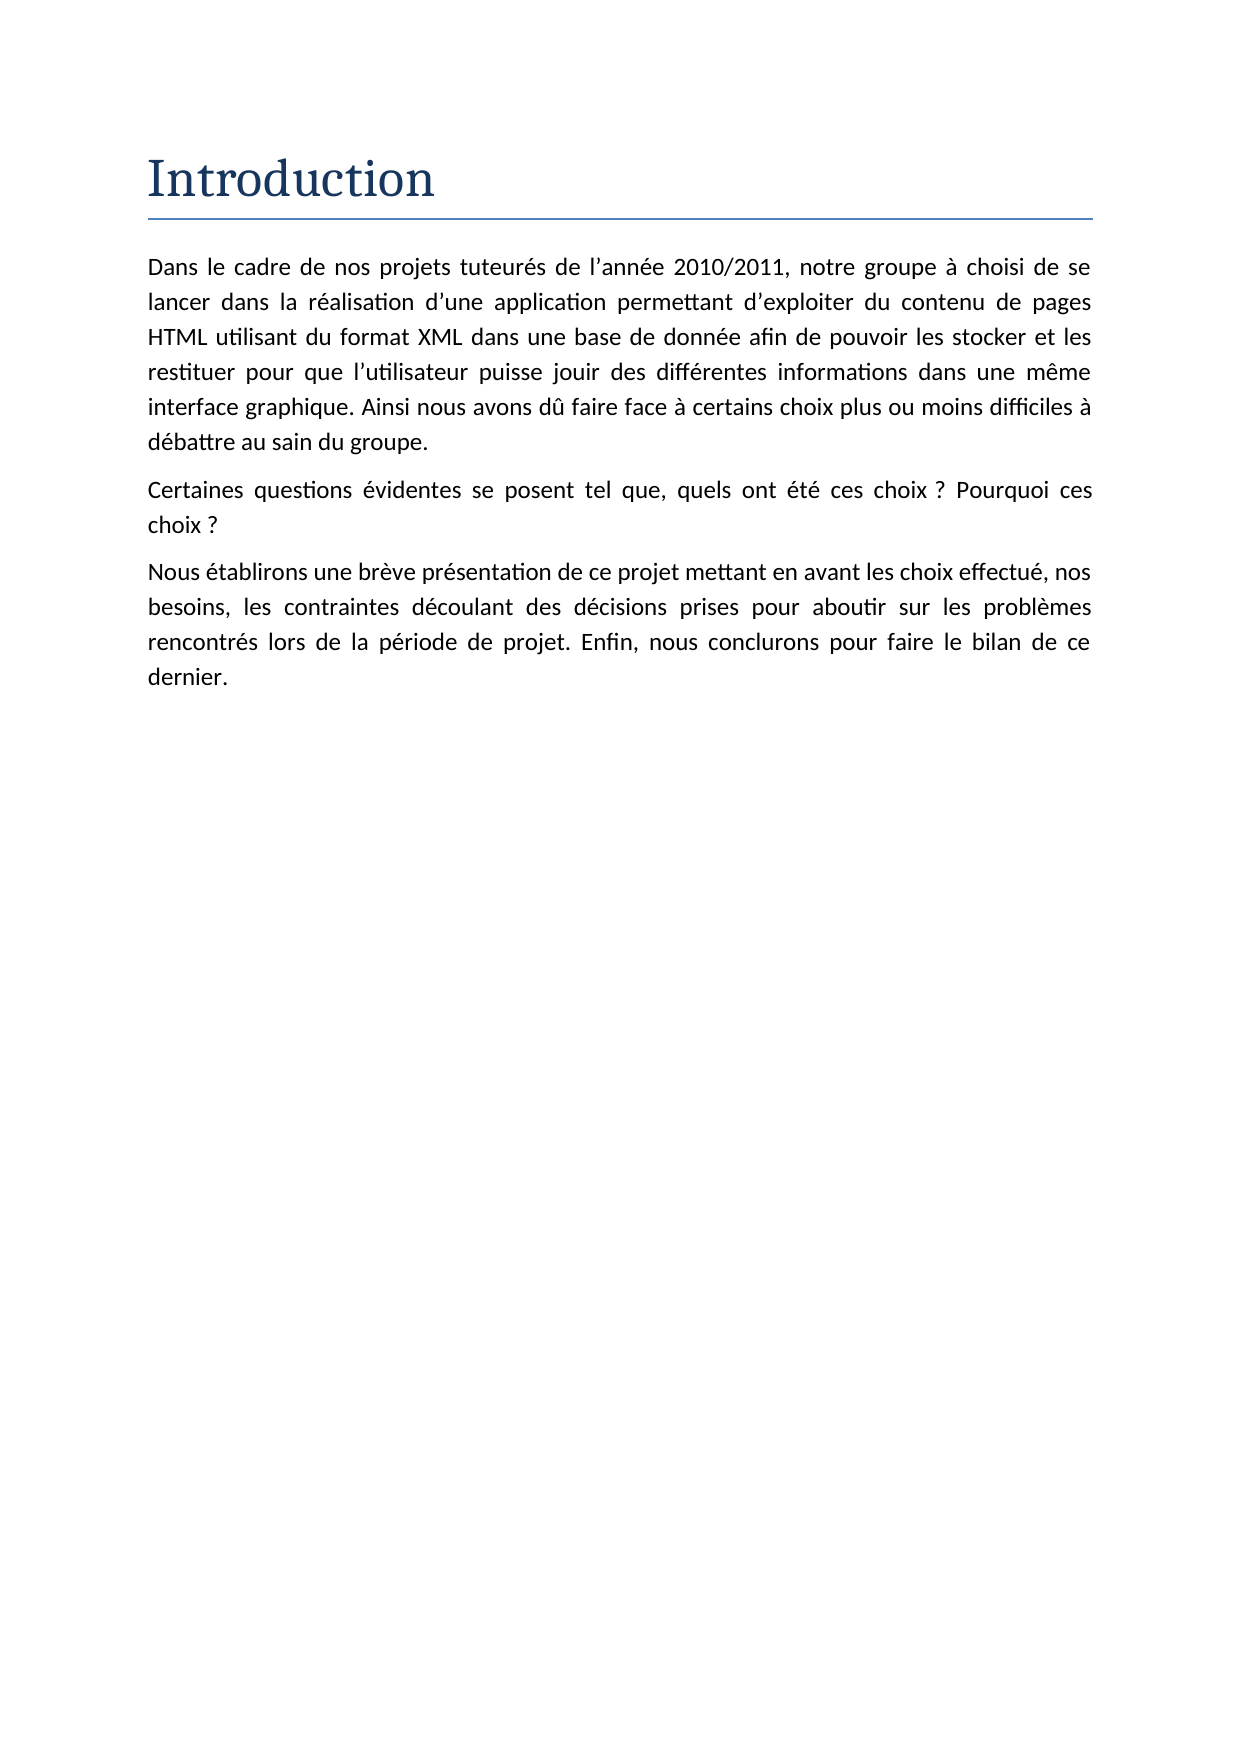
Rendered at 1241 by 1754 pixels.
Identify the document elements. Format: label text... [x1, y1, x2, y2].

title Introduction [148, 148, 1093, 218]
text Certaines questions évidentes se posent tel que, quels ont été ces choix ? Pourquoi ces choix ? [148, 474, 1093, 539]
text Nous établirons une brève présentation de ce projet mettant en avant les choix effectué, nos besoins, les contraintes découlant des décisions prises pour aboutir sur les problèmes rencontrés lors de la période de projet. Enfin, nous conclurons pour faire le bilan de ce dernier. [148, 557, 1093, 692]
text Dans le cadre de nos projets tuteurés de l’année 2010/2011, notre groupe à choisi de se lancer dans la réalisation d’une application permettant d’exploiter du contenu de pages HTML utilisant du format XML dans une base de donnée afin de pouvoir les stocker et les restituer pour que l’utilisateur puisse jouir des différentes informations dans une même interface graphique. Ainsi nous avons dû faire face à certains choix plus ou moins difficiles à débattre au sain du groupe. [148, 252, 1093, 457]
